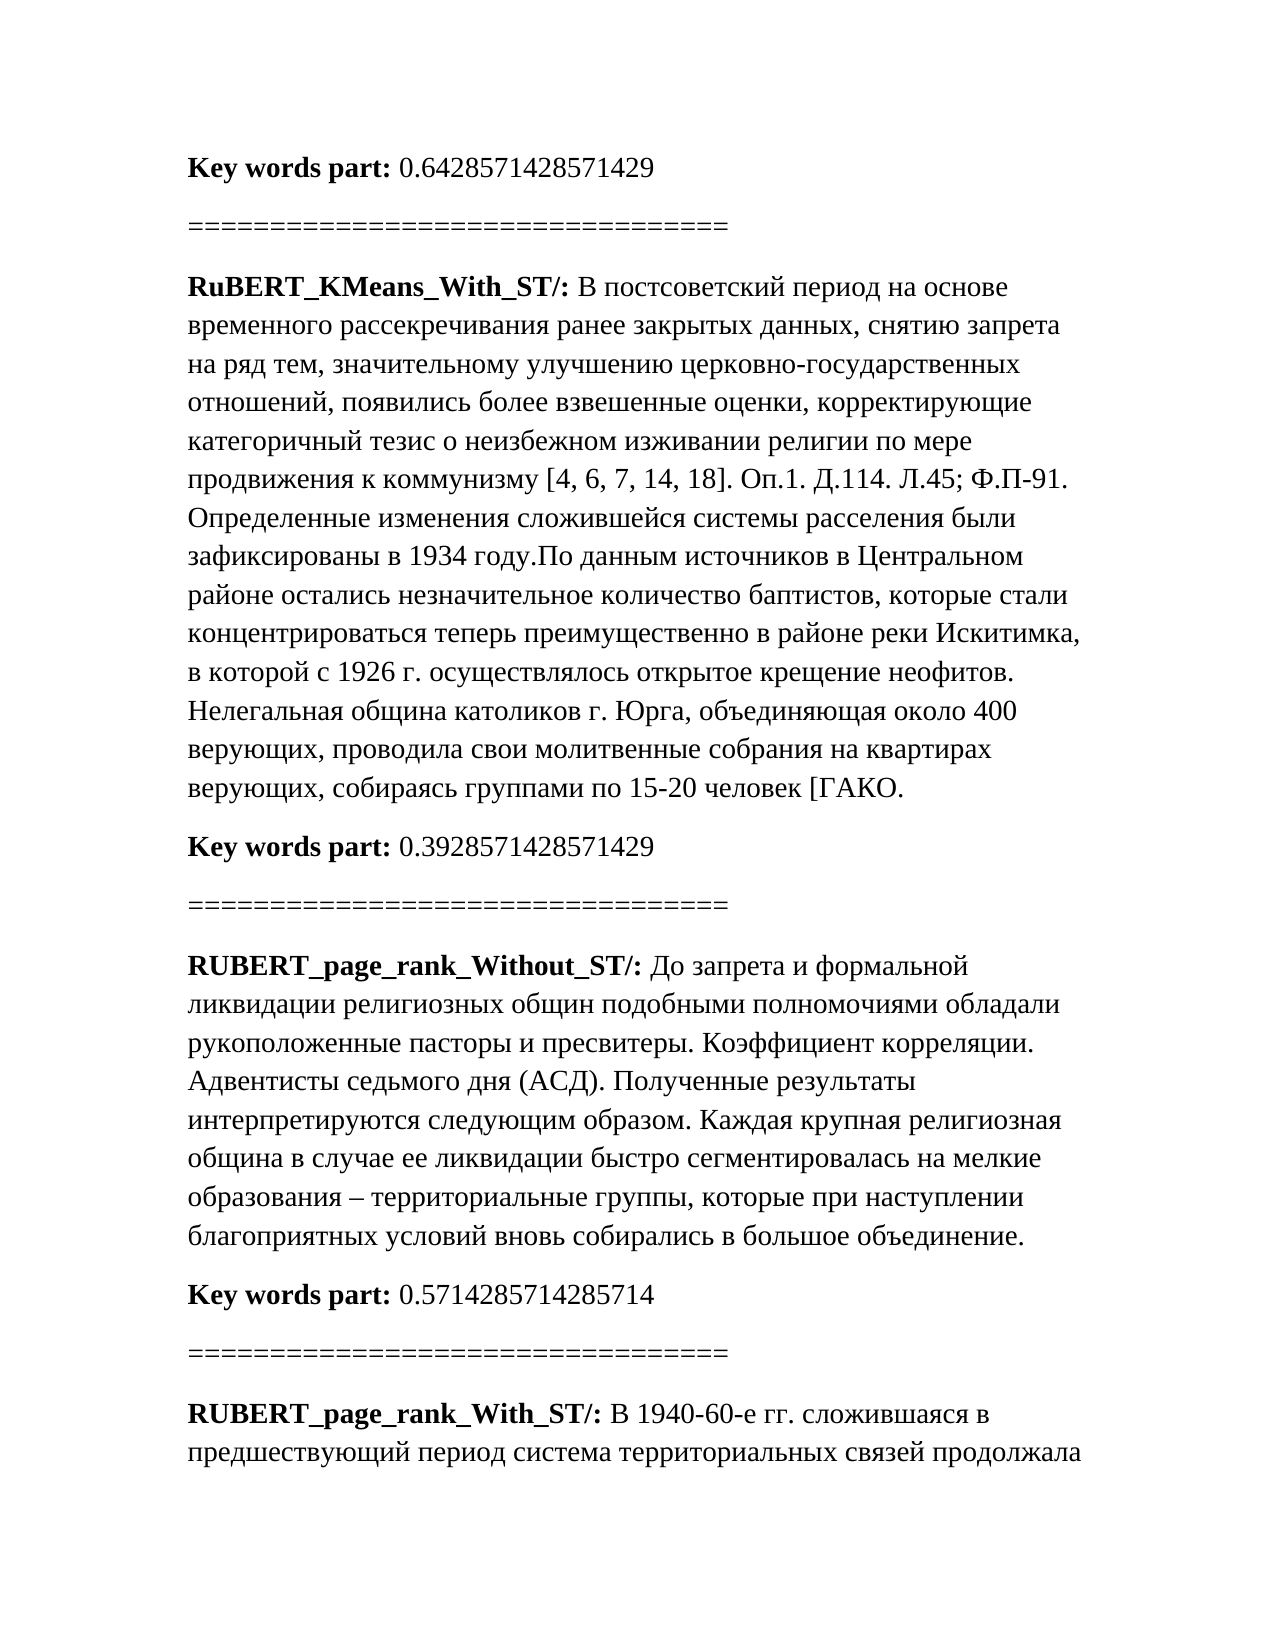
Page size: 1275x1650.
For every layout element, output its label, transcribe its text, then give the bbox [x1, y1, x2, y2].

text RuBERT_KMeans_With_ST/: В постсоветский период на основе временного рассекречивания ранее закрытых данных, снятию запрета на ряд тем, значительному улучшению церковно-государственных отношений, появились более взвешенные оценки, корректирующие категоричный тезис о неизбежном изживании религии по мере продвижения к коммунизму [4, 6, 7, 14, 18]. Оп.1. Д.114. Л.45; Ф.П-91. Определенные изменения сложившейся системы расселения были зафиксированы в 1934 году.По данным источников в Центральном районе остались незначительное количество баптистов, которые стали концентрироваться теперь преимущественно в районе реки Искитимка, в которой с 1926 г. осуществлялось открытое крещение неофитов. Нелегальная община католиков г. Юрга, объединяющая около 400 верующих, проводила свои молитвенные собрания на квартирах верующих, собираясь группами по 15-20 человек [ГАКО. [187, 269, 1087, 803]
text Key words part: 0.3928571428571429 [187, 829, 1087, 863]
text ================================= [187, 888, 1087, 922]
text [187, 1396, 1087, 1468]
text Key words part: 0.5714285714285714 [187, 1277, 1087, 1311]
text ================================= [187, 1336, 1087, 1370]
text RUBERT_page_rank_Without_ST/: До запрета и формальной ликвидации религиозных общин подобными полномочиями обладали рукоположенные пасторы и пресвитеры. Коэффициент корреляции. Адвентисты седьмого дня (АСД). Полученные результаты интерпретируются следующим образом. Каждая крупная религиозная община в случае ее ликвидации быстро сегментировалась на мелкие образования – территориальные группы, которые при наступлении благоприятных условий вновь собирались в большое объединение. [187, 948, 1087, 1251]
text Key words part: 0.6428571428571429 [187, 150, 1087, 183]
text ================================= [187, 209, 1087, 243]
